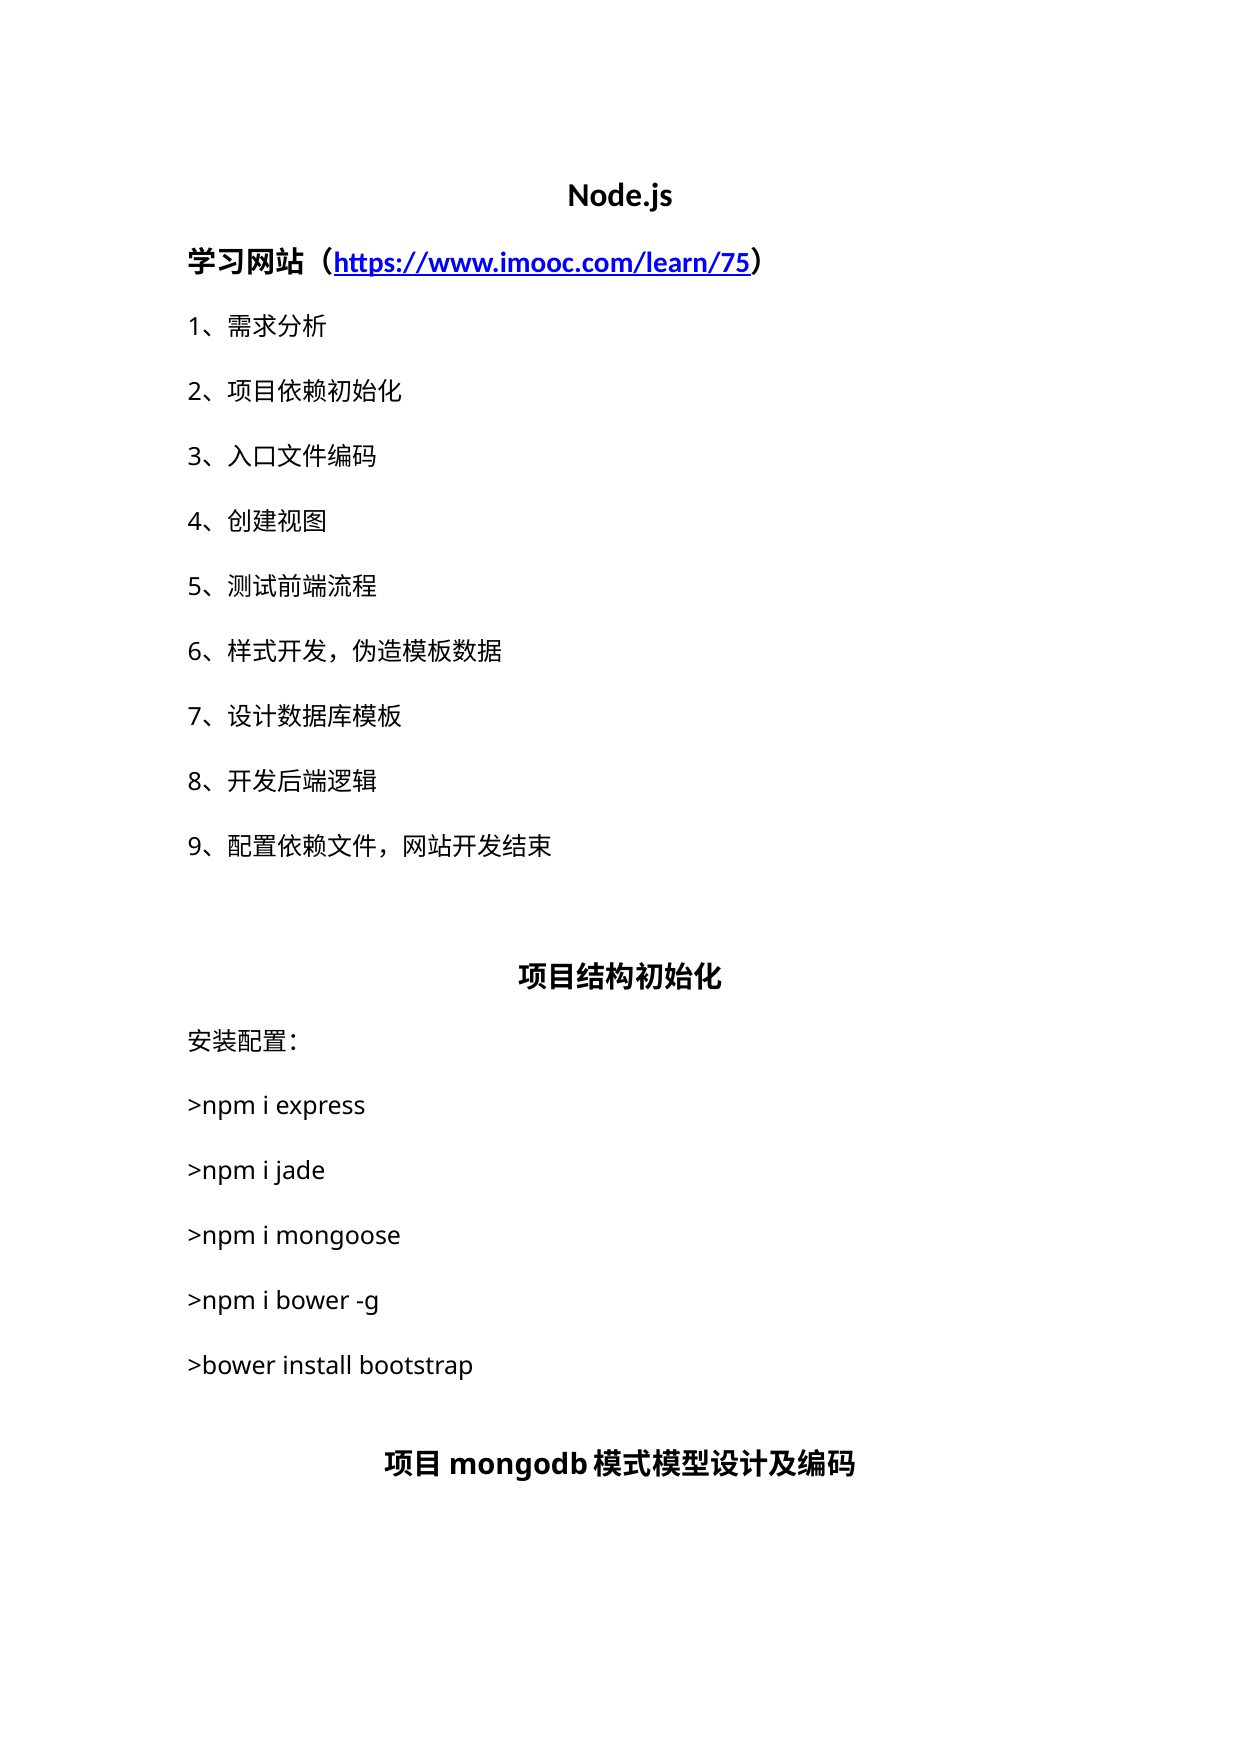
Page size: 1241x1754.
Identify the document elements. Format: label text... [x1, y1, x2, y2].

list 项目结构初始化 [187, 942, 1053, 1007]
list 入口文件编码 [187, 422, 1053, 487]
text 学习网站（https://www.imooc.com/learn/75） [187, 227, 1053, 292]
list 样式开发，伪造模板数据 [187, 617, 1053, 682]
list >npm i bower -g [187, 1267, 1053, 1332]
list >npm i jade [187, 1137, 1053, 1202]
list 开发后端逻辑 [187, 747, 1053, 812]
list 需求分析 [187, 292, 1053, 357]
list 配置依赖文件，网站开发结束 [187, 812, 1053, 877]
list 创建视图 [187, 487, 1053, 552]
list 测试前端流程 [187, 552, 1053, 617]
list 项目依赖初始化 [187, 357, 1053, 422]
list >npm i express [187, 1072, 1053, 1137]
list 安装配置： [187, 1007, 1053, 1072]
list >npm i mongoose [187, 1202, 1053, 1267]
list >bower install bootstrap [187, 1332, 1053, 1397]
list 设计数据库模板 [187, 682, 1053, 747]
list 项目mongodb模式模型设计及编码 [187, 1429, 1053, 1494]
text Node.js [187, 162, 1053, 227]
